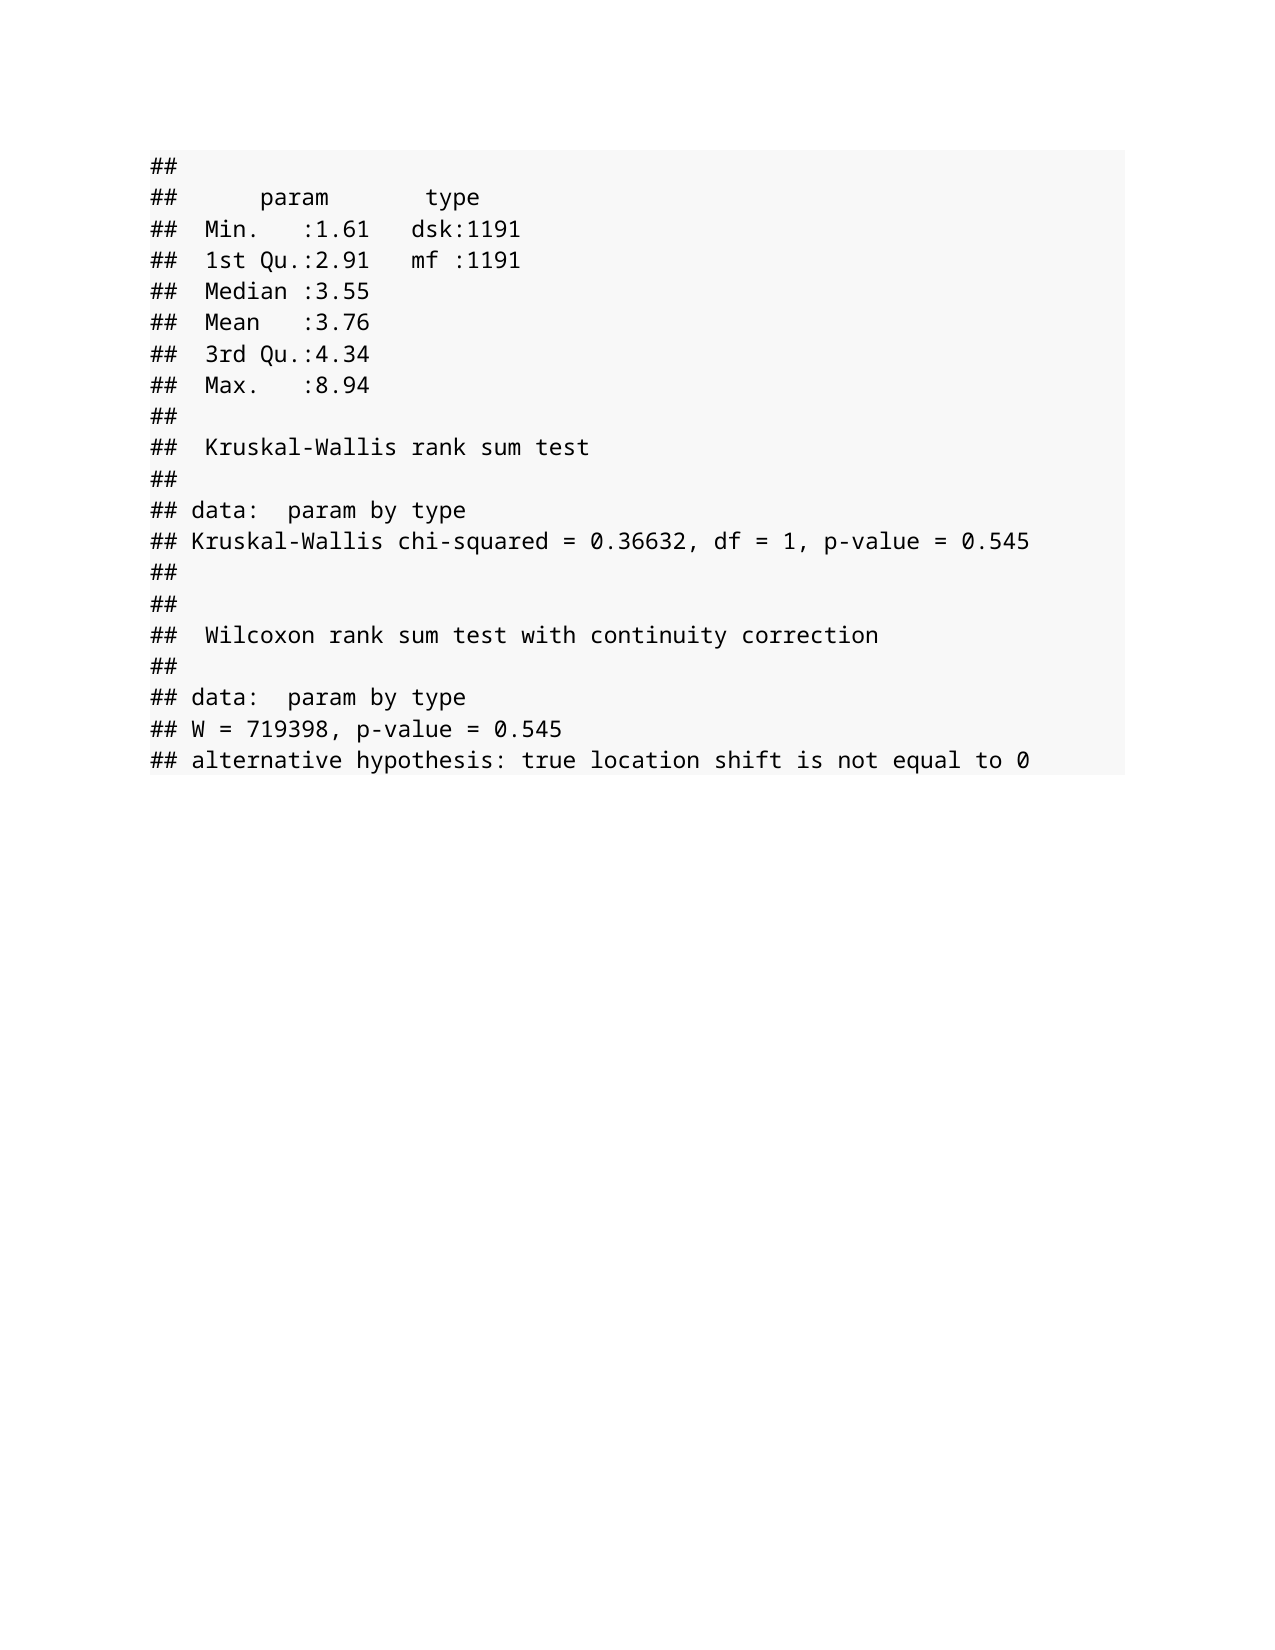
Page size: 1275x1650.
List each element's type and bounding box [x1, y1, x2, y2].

text [150, 150, 1125, 775]
